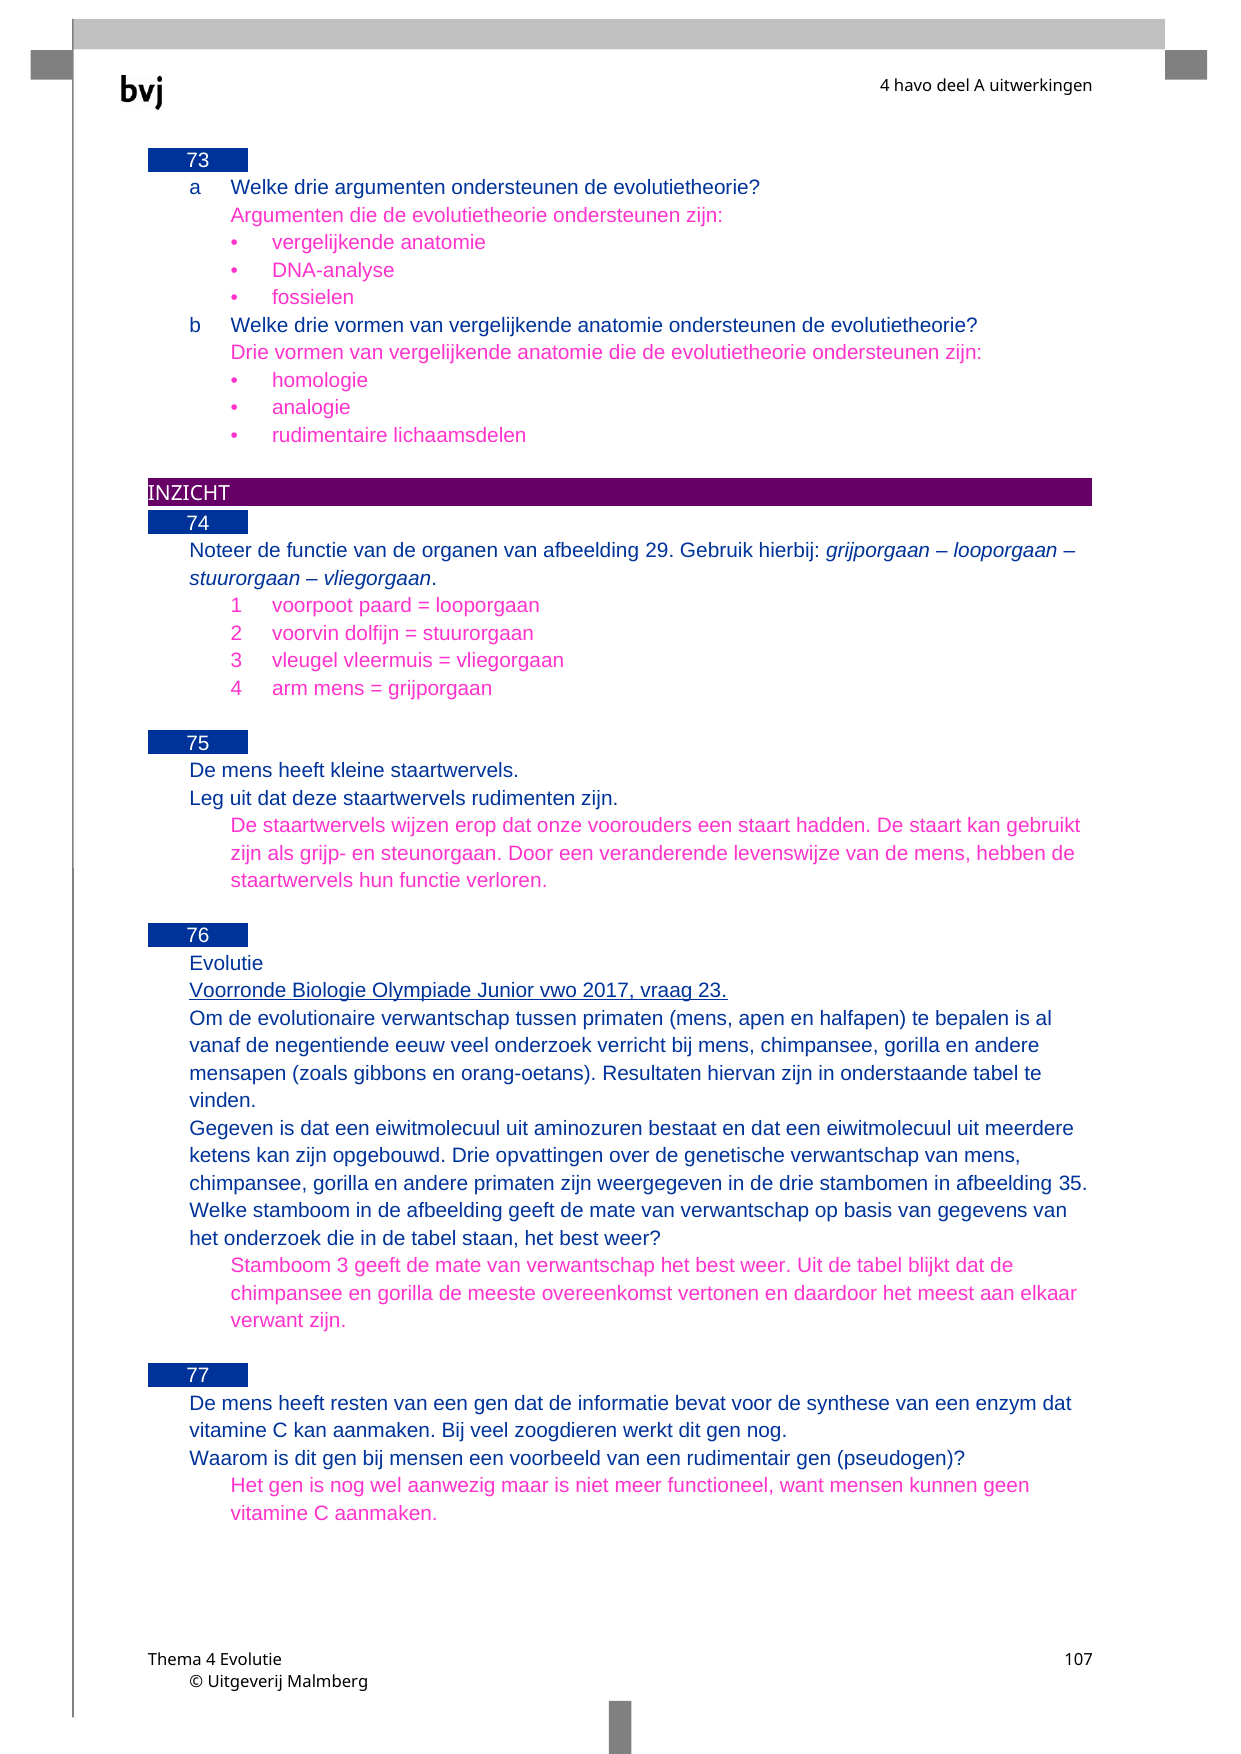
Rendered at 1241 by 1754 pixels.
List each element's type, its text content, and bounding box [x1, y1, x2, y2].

picture [121, 75, 162, 110]
text b Welke drie vormen van vergelijkende anatomie ondersteunen de evolutietheorie? [189, 313, 1092, 337]
text • DNA-analyse [230, 258, 1092, 282]
text Noteer de functie van de organen van afbeelding 29. Gebruik hierbij: grijporgaan – looporgaan – stuurorgaan – vliegorgaan. [189, 538, 1092, 589]
text Waarom is dit gen bij mensen een voorbeeld van een rudimentair gen (pseudogen)? [189, 1445, 1092, 1469]
text Om de evolutionaire verwantschap tussen primaten (mens, apen en halfapen) te bepalen is al vanaf de negentiende eeuw veel onderzoek verricht bij mens, chimpansee, gorilla en andere mensapen (zoals gibbons en orang-oetans). Resultaten hiervan zijn in onderstaande tabel te vinden. [189, 1005, 1092, 1112]
text De mens heeft kleine staartwervels. [189, 758, 1092, 782]
text De staartwervels wijzen erop dat onze voorouders een staart hadden. De staart kan gebruikt zijn als grijp- en steunorgaan. Door een veranderende levenswijze van de mens, hebben de staartwervels hun functie verloren. [230, 813, 1092, 892]
text 73 [148, 148, 248, 172]
text 74 [148, 510, 248, 534]
text • vergelijkende anatomie [230, 230, 1092, 254]
text Voorronde Biologie Olympiade Junior vwo 2017, vraag 23. [189, 978, 1092, 1002]
text Stamboom 3 geeft de mate van verwantschap het best weer. Uit de tabel blijkt dat de chimpansee en gorilla de meeste overeenkomst vertonen en daardoor het meest aan elkaar verwant zijn. [230, 1253, 1092, 1332]
text Drie vormen van vergelijkende anatomie die de evolutietheorie ondersteunen zijn: [230, 340, 1092, 364]
text Gegeven is dat een eiwitmolecuul uit aminozuren bestaat en dat een eiwitmolecuul uit meerdere ketens kan zijn opgebouwd. Drie opvattingen over de genetische verwantschap van mens, chimpansee, gorilla en andere primaten zijn weergegeven in de drie stambomen in afbeelding 35. [189, 1115, 1092, 1194]
text Welke stamboom in de afbeelding geeft de mate van verwantschap op basis van gegevens van het onderzoek die in de tabel staan, het best weer? [189, 1198, 1092, 1249]
text Het gen is nog wel aanwezig maar is niet meer functioneel, want mensen kunnen geen vitamine C aanmaken. [230, 1473, 1092, 1524]
text Argumenten die de evolutietheorie ondersteunen zijn: [230, 203, 1092, 227]
text INZICHT [148, 478, 1092, 506]
text De mens heeft resten van een gen dat de informatie bevat voor de synthese van een enzym dat vitamine C kan aanmaken. Bij veel zoogdieren werkt dit gen nog. [189, 1390, 1092, 1442]
text 76 [148, 923, 248, 947]
text Leg uit dat deze staartwervels rudimenten zijn. [189, 785, 1092, 809]
text • rudimentaire lichaamsdelen [230, 423, 1092, 447]
text 1 voorpoot paard = looporgaan [230, 593, 1092, 617]
text • analogie [230, 395, 1092, 419]
text 77 [148, 1363, 248, 1387]
text 75 [148, 730, 248, 754]
text • fossielen [230, 285, 1092, 309]
text 3 vleugel vleermuis = vliegorgaan [230, 648, 1092, 672]
text Evolutie [189, 950, 1092, 974]
text a Welke drie argumenten ondersteunen de evolutietheorie? [189, 175, 1092, 199]
text • homologie [230, 368, 1092, 392]
text 2 voorvin dolfijn = stuurorgaan [230, 620, 1092, 644]
text 4 arm mens = grijporgaan [230, 675, 1092, 699]
